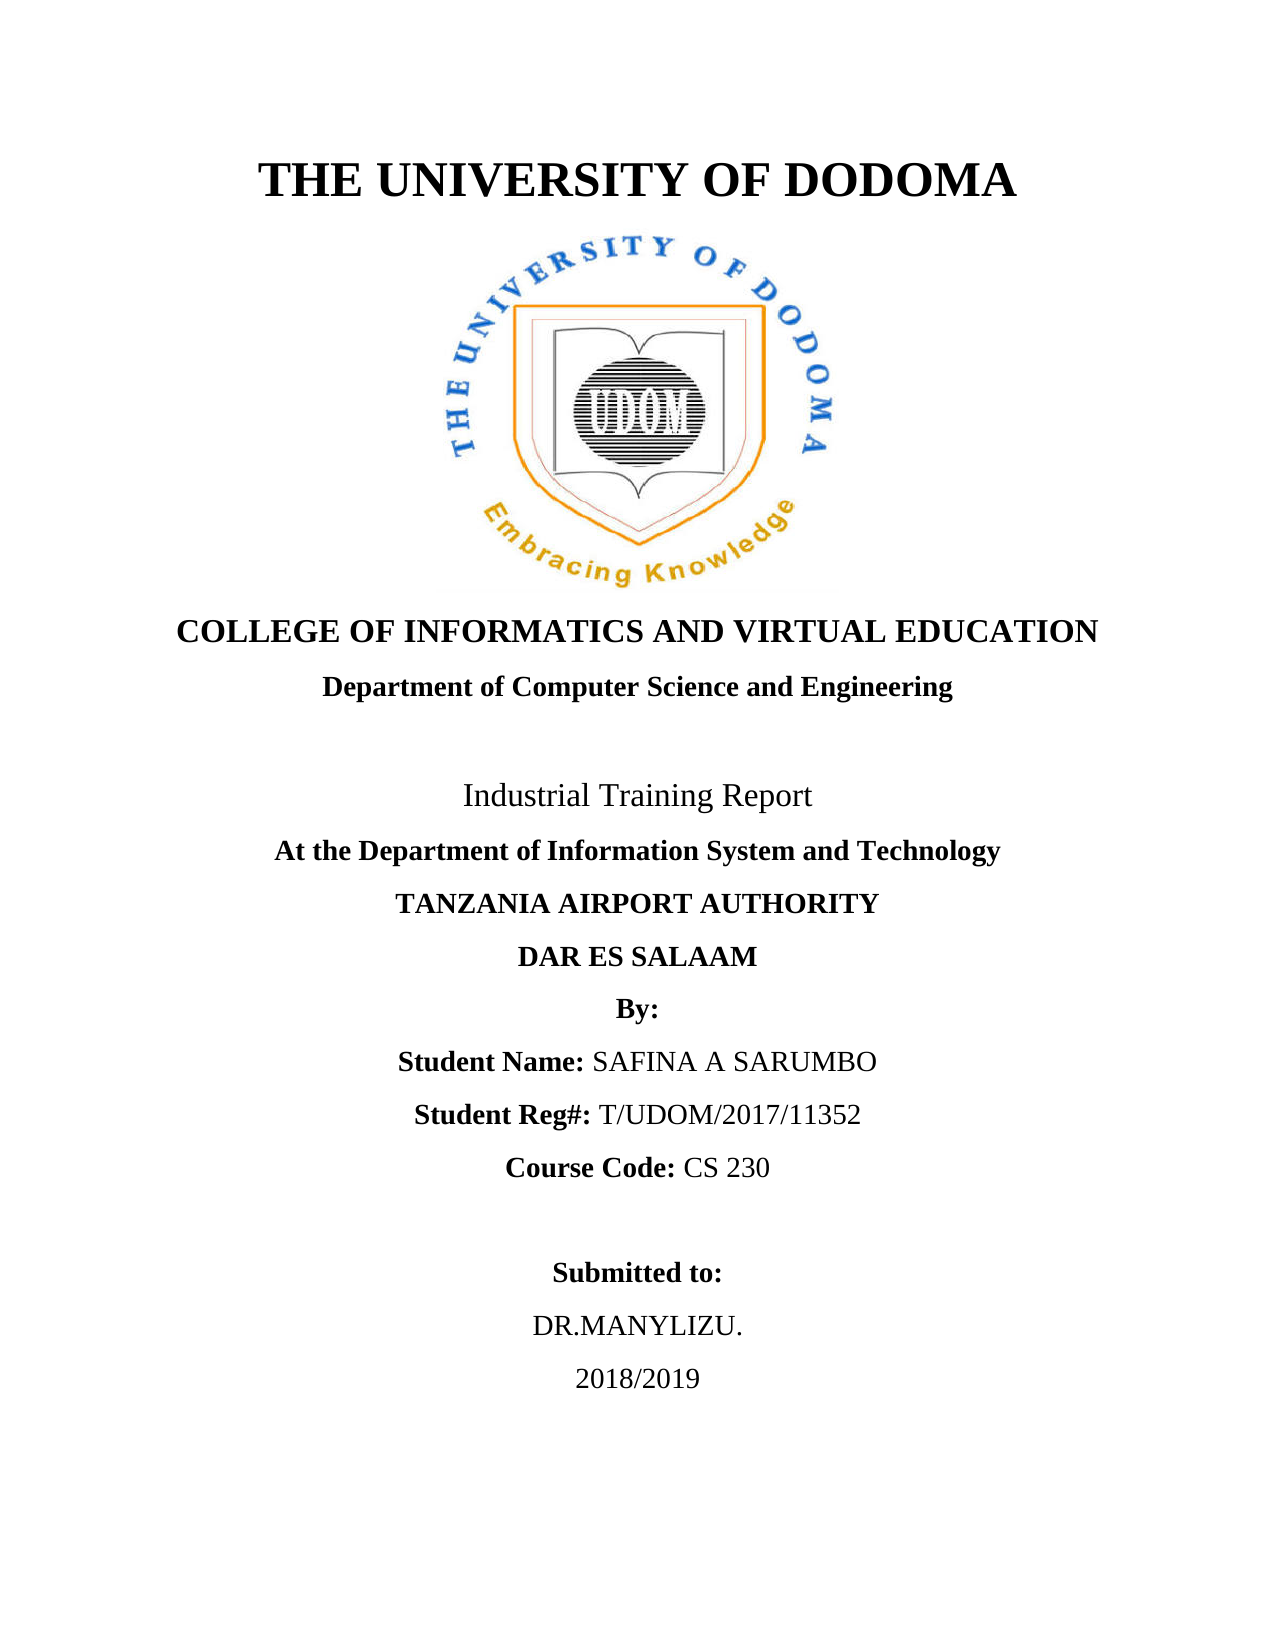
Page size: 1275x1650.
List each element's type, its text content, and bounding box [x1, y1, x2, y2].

text DR.MANYLIZU. [150, 1308, 1125, 1342]
text By: [150, 992, 1125, 1025]
text THE UNIVERSITY OF DODOMA [150, 150, 1125, 207]
text DAR ES SALAAM [150, 939, 1125, 972]
text 2018/2019 [150, 1361, 1125, 1395]
text At the Department of Information System and Technology [150, 833, 1125, 867]
text Submitted to: [150, 1256, 1125, 1289]
text Student Reg#: T/UDOM/2017/11352 [150, 1097, 1125, 1131]
text Student Name: SAFINA A SARUMBO [150, 1044, 1125, 1078]
text Department of Computer Science and Engineering [150, 669, 1125, 703]
picture [436, 228, 839, 593]
text Industrial Training Report [150, 775, 1125, 813]
text Course Code: CS 230 [150, 1150, 1125, 1183]
text COLLEGE OF INFORMATICS AND VIRTUAL EDUCATION [150, 611, 1125, 650]
text TANZANIA AIRPORT AUTHORITY [150, 886, 1125, 919]
